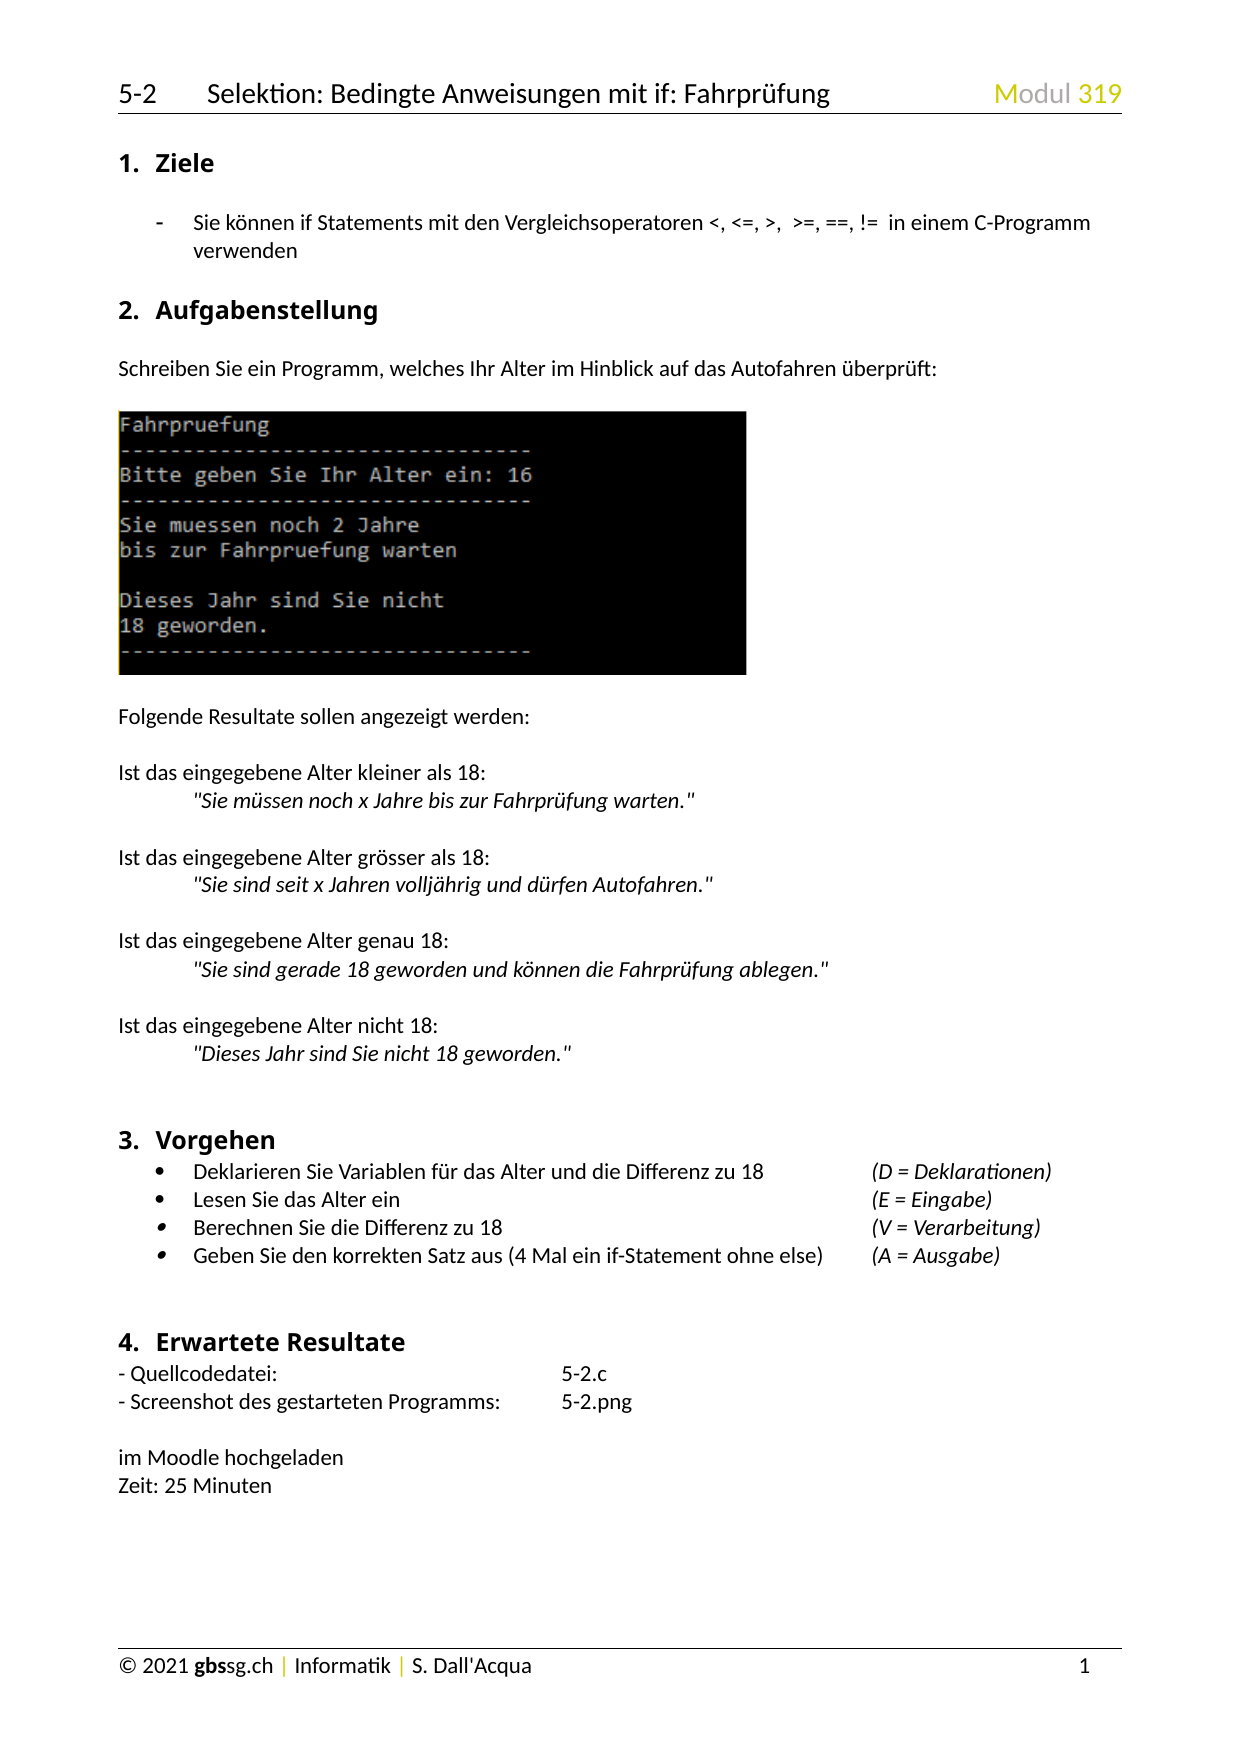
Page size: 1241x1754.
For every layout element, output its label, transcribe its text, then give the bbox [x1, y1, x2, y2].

list Lesen Sie das Alter ein (E = Eingabe) [156, 1185, 1122, 1213]
list Sie können if Statements mit den Vergleichsoperatoren <, <=, >, >=, ==, != in einem C-Programm verwenden [156, 208, 1122, 264]
text Folgende Resultate sollen angezeigt werden: [118, 702, 1122, 731]
title Erwartete Resultate [118, 1325, 1122, 1359]
list Deklarieren Sie Variablen für das Alter und die Differenz zu 18 (D = Deklarationen) [156, 1157, 1122, 1185]
text Zeit: 25 Minuten [118, 1471, 1122, 1499]
text - Quellcodedatei: 5-2.c [118, 1359, 1122, 1387]
list Geben Sie den korrekten Satz aus (4 Mal ein if-Statement ohne else) (A = Ausgabe) [156, 1241, 1122, 1269]
text Ist das eingegebene Alter genau 18: [118, 927, 1122, 955]
text "Sie sind gerade 18 geworden und können die Fahrprüfung ablegen." [118, 955, 1122, 983]
title Aufgabenstellung [118, 292, 1122, 326]
picture [118, 410, 747, 675]
text Ist das eingegebene Alter grösser als 18: [118, 843, 1122, 871]
text "Sie sind seit x Jahren volljährig und dürfen Autofahren." [118, 871, 1122, 899]
title Ziele [118, 146, 1122, 180]
text "Sie müssen noch x Jahre bis zur Fahrprüfung warten." [118, 787, 1122, 814]
text Ist das eingegebene Alter kleiner als 18: [118, 758, 1122, 787]
text im Moodle hochgeladen [118, 1443, 1122, 1471]
text - Screenshot des gestarteten Programms: 5-2.png [118, 1387, 1122, 1415]
title Vorgehen [118, 1123, 1122, 1157]
text Ist das eingegebene Alter nicht 18: [118, 1011, 1122, 1039]
text Schreiben Sie ein Programm, welches Ihr Alter im Hinblick auf das Autofahren überprüft: [118, 354, 1122, 382]
text "Dieses Jahr sind Sie nicht 18 geworden." [118, 1039, 1122, 1067]
list Berechnen Sie die Differenz zu 18 (V = Verarbeitung) [156, 1213, 1122, 1241]
